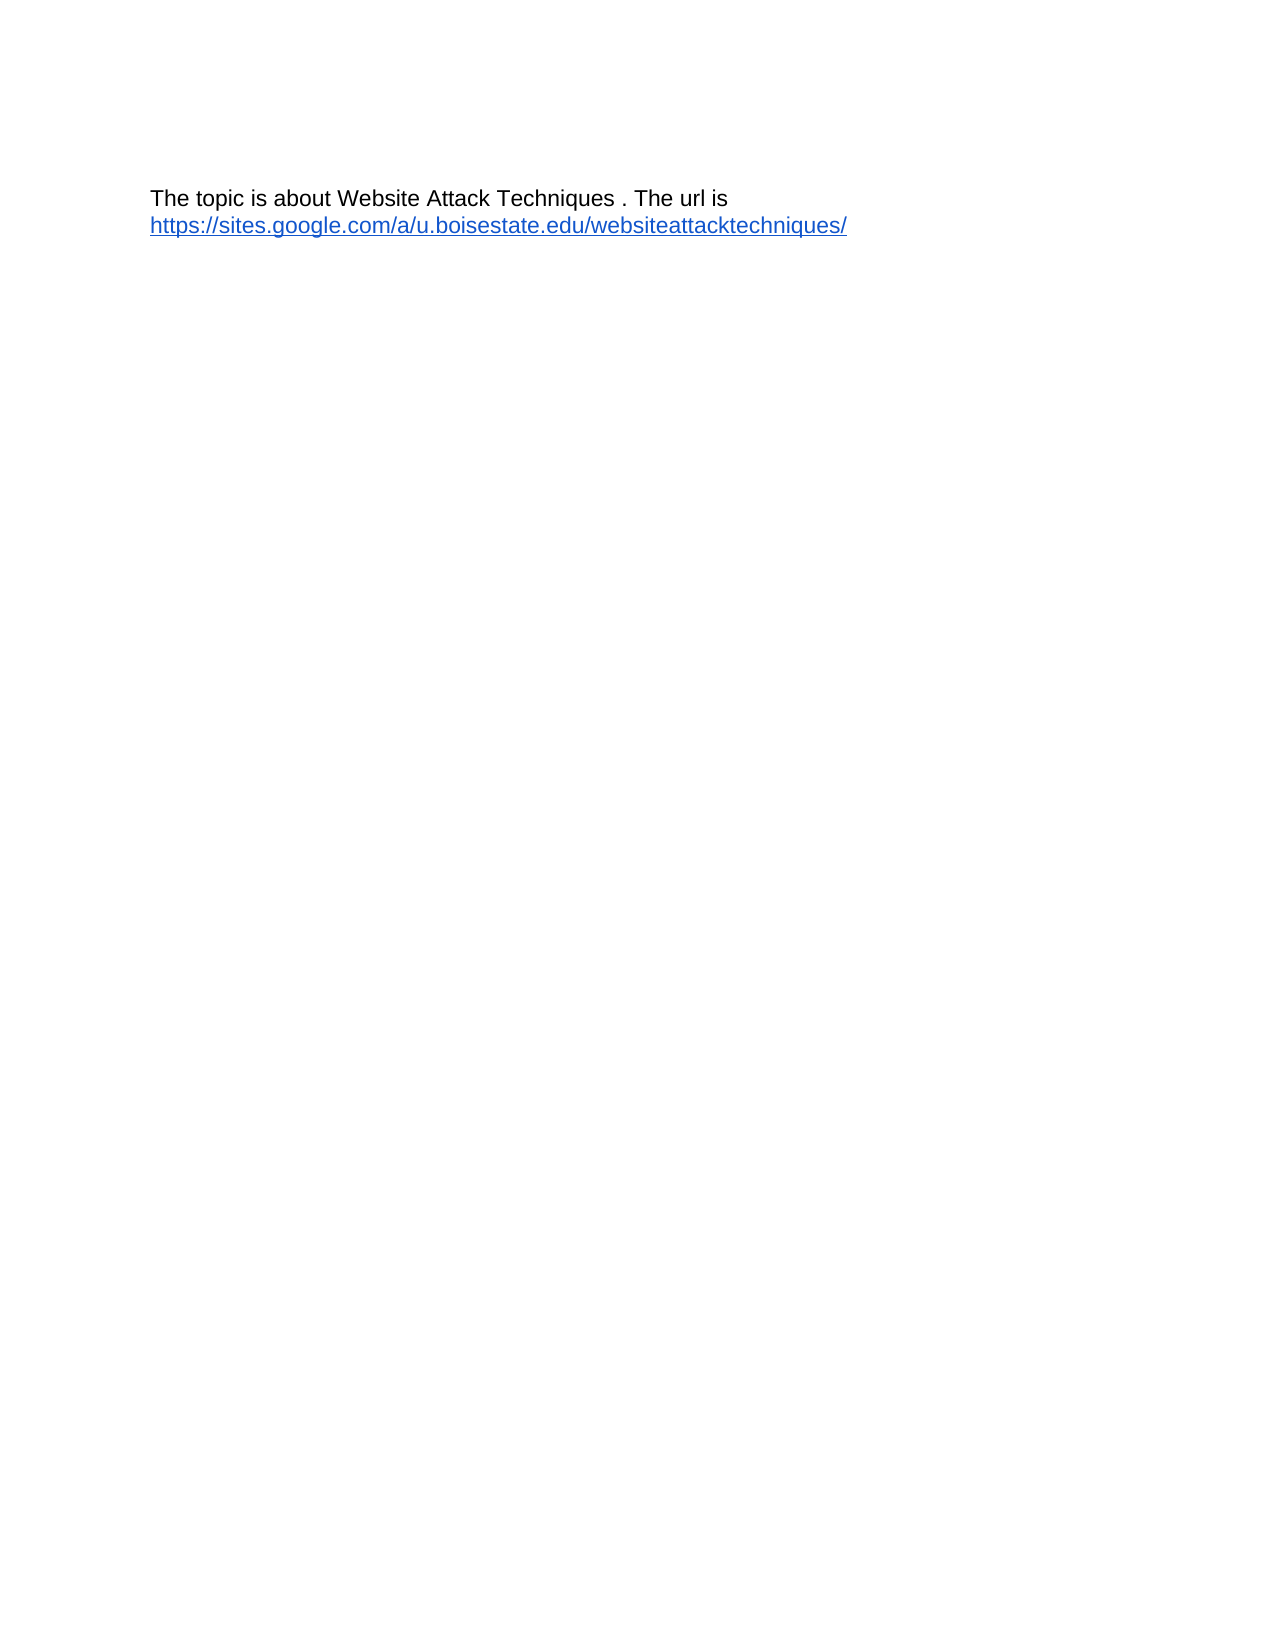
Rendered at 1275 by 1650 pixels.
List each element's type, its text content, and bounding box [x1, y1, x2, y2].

text The topic is about Website Attack Techniques . The url is https://sites.google.com/a/u.boisestate.edu/websiteattacktechniques/ [150, 185, 1125, 238]
